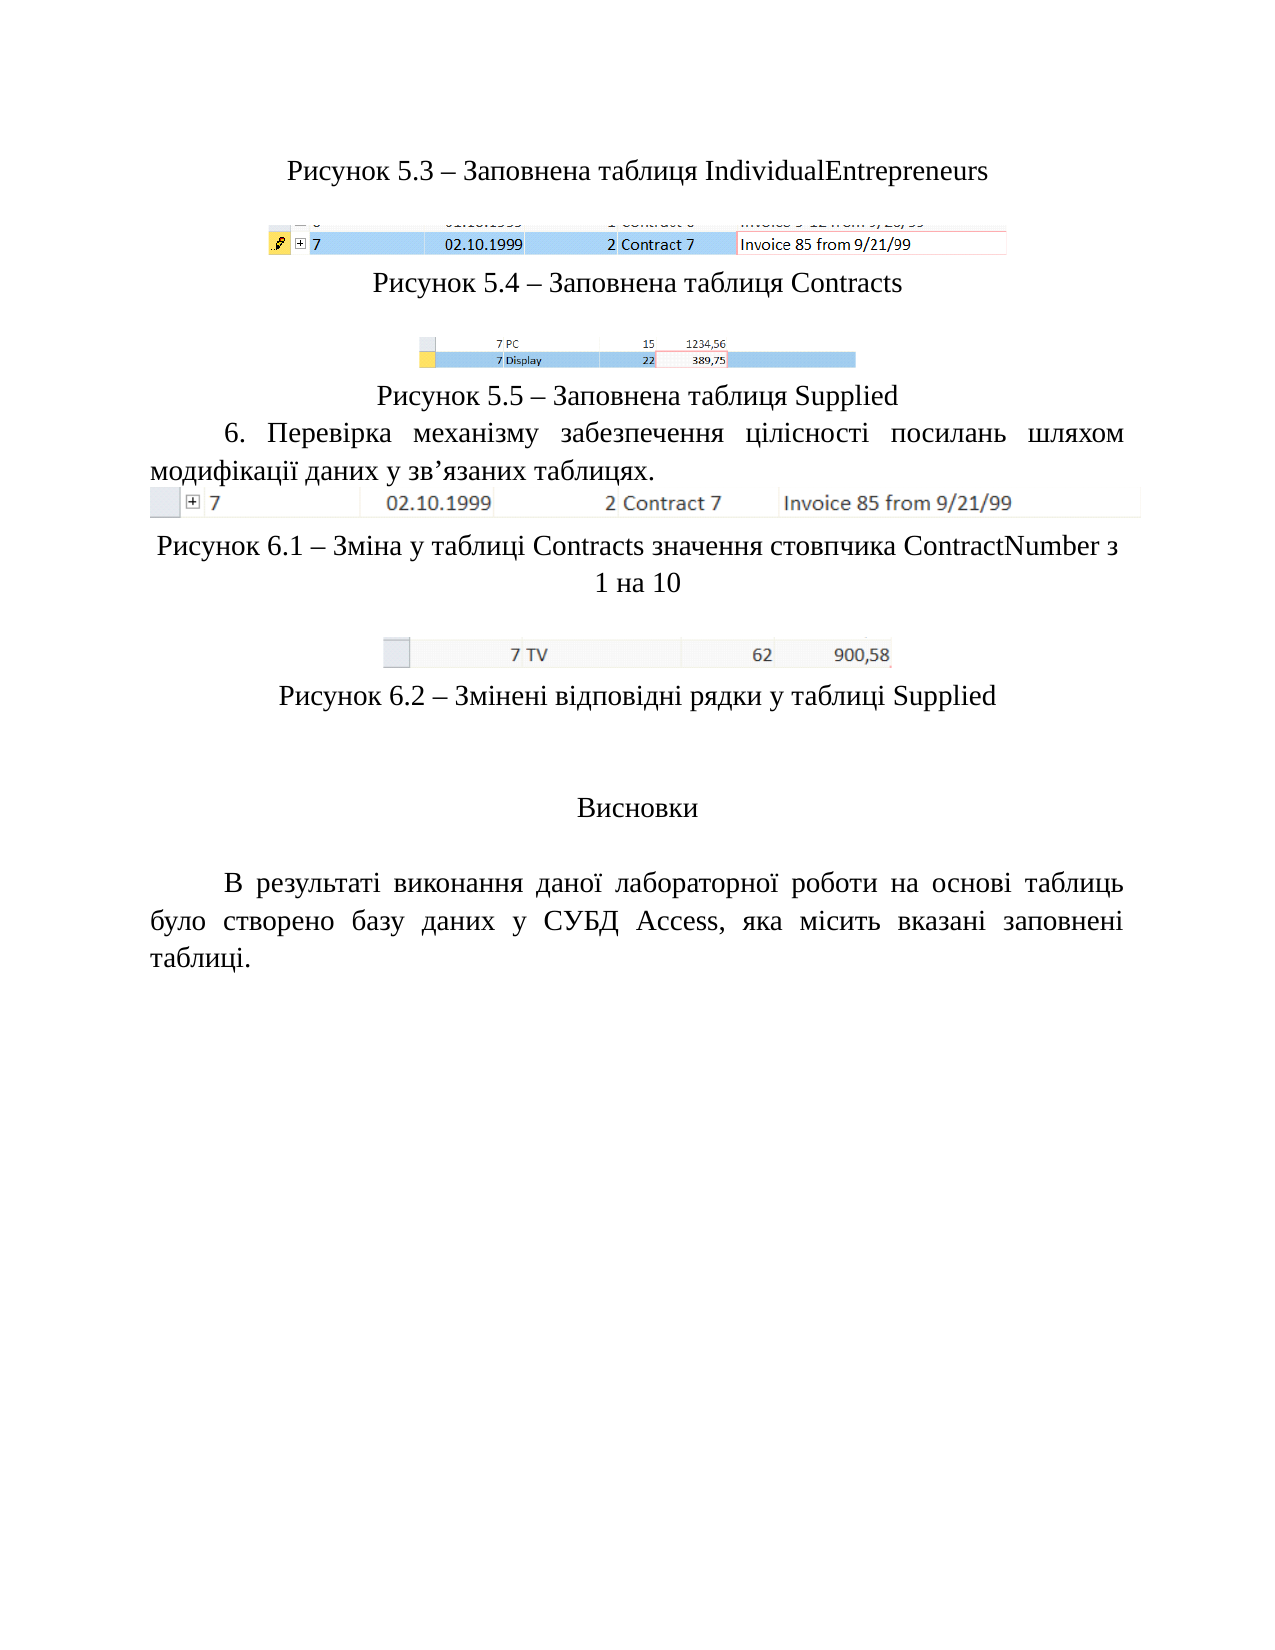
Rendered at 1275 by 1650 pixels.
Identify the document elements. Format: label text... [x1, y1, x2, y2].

text Рисунок 5.4 – Заповнена таблиця Contracts [150, 262, 1125, 300]
text Рисунок 6.2 – Змінені відповідні рядки у таблиці Supplied [150, 675, 1125, 712]
text Висновки [150, 787, 1125, 825]
text В результаті виконання даної лабораторної роботи на основі таблиць було створено базу даних у СУБД Access, яка місить вказані заповнені таблиці. [150, 862, 1125, 975]
text Рисунок 5.5 – Заповнена таблиця Supplied [150, 375, 1125, 412]
text Рисунок 5.3 – Заповнена таблиця IndividualEntrepreneurs [150, 150, 1125, 187]
text 6. Перевірка механізму забезпечення цілісності посилань шляхом модифікації даних у зв’язаних таблицях. [150, 412, 1125, 487]
text Рисунок 6.1 – Зміна у таблиці Contracts значення стовпчика ContractNumber з 1 на 10 [150, 525, 1125, 600]
